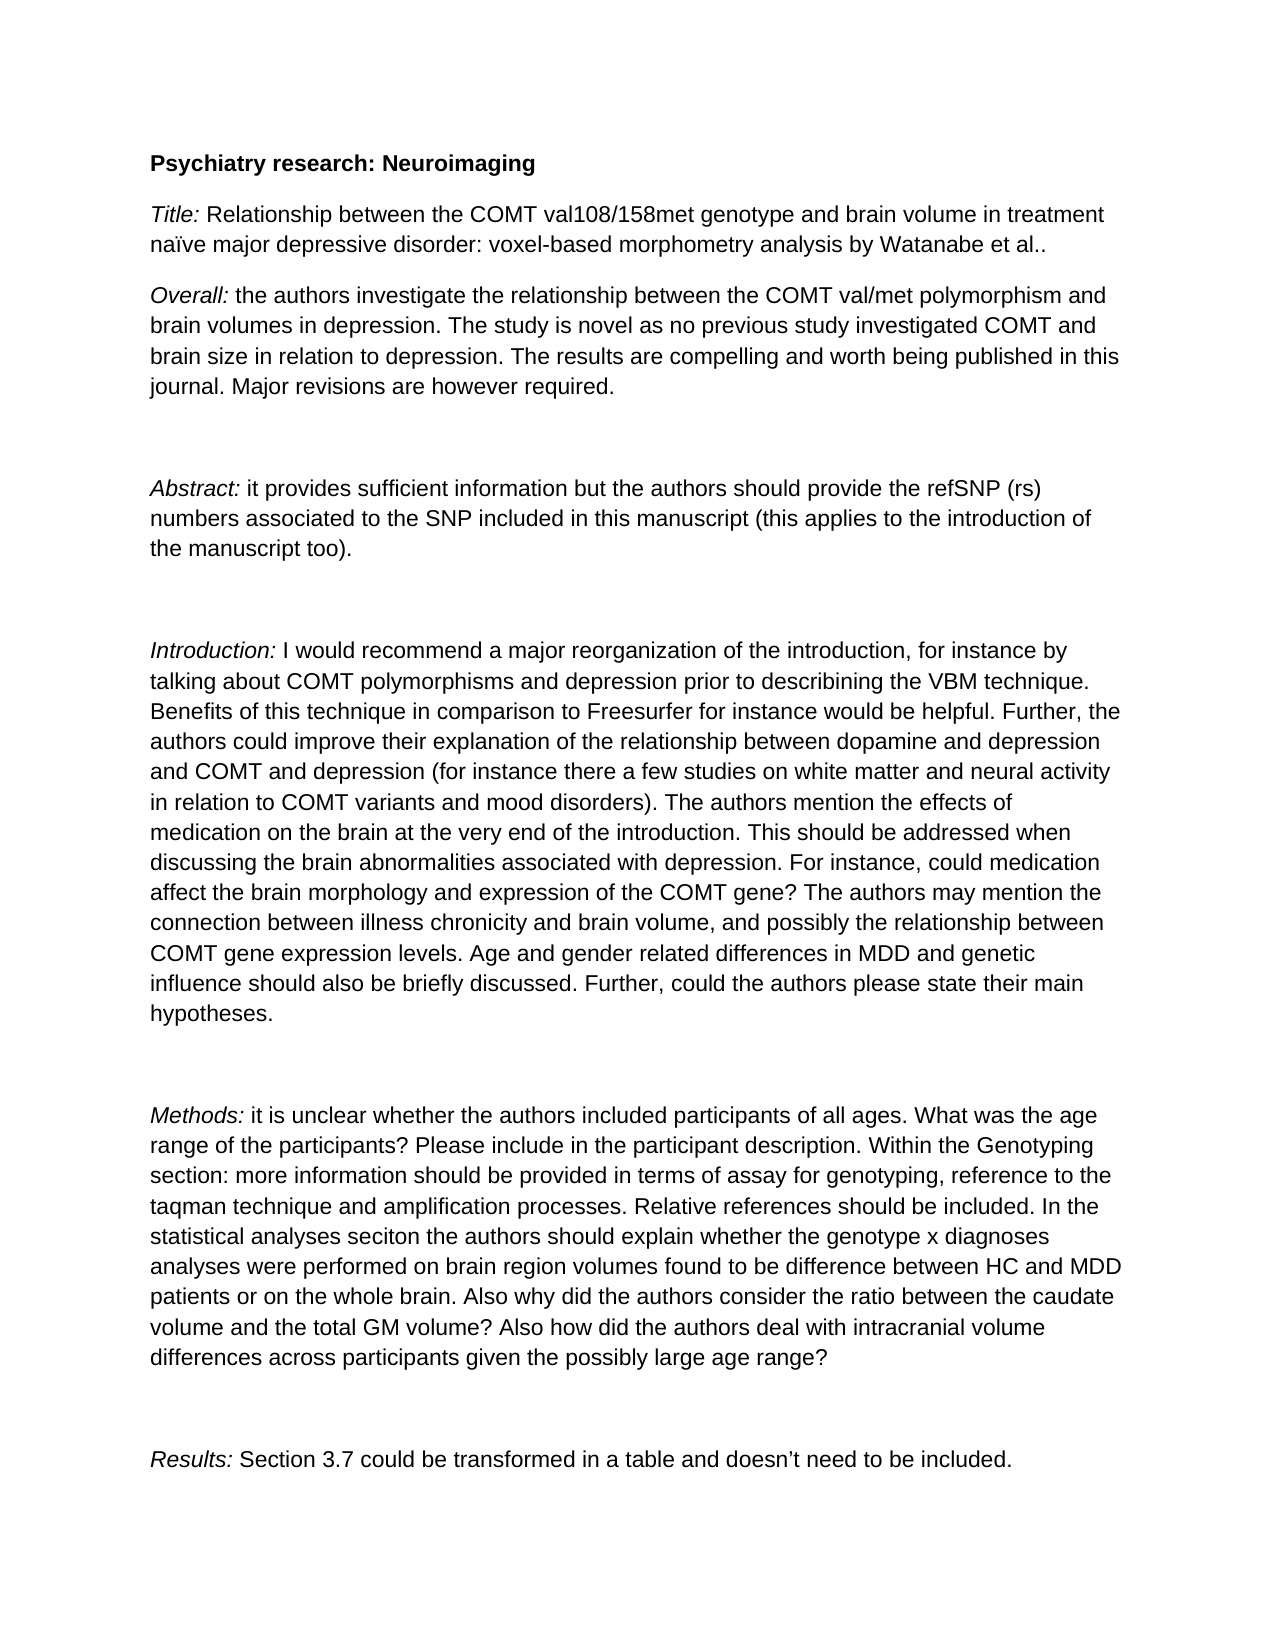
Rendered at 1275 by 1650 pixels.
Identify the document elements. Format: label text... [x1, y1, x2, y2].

text Introduction: I would recommend a major reorganization of the introduction, for instance by talking about COMT polymorphisms and depression prior to describining the VBM technique. Benefits of this technique in comparison to Freesurfer for instance would be helpful. Further, the authors could improve their explanation of the relationship between dopamine and depression and COMT and depression (for instance there a few studies on white matter and neural activity in relation to COMT variants and mood disorders). The authors mention the effects of medication on the brain at the very end of the introduction. This should be addressed when discussing the brain abnormalities associated with depression. For instance, could medication affect the brain morphology and expression of the COMT gene? The authors may mention the connection between illness chronicity and brain volume, and possibly the relationship between COMT gene expression levels. Age and gender related differences in MDD and genetic influence should also be briefly discussed. Further, could the authors please state their main hypotheses. [150, 637, 1125, 1026]
text Title: Relationship between the COMT val108/158met genotype and brain volume in treatment naïve major depressive disorder: voxel-based morphometry analysis by Watanabe et al.. [150, 201, 1125, 258]
text Psychiatry research: Neuroimaging [150, 150, 1125, 176]
text Results: Section 3.7 could be transformed in a table and doesn’t need to be included. [150, 1446, 1125, 1472]
text Methods: it is unclear whether the authors included participants of all ages. What was the age range of the participants? Please include in the participant description. Within the Genotyping section: more information should be provided in terms of assay for genotyping, reference to the taqman technique and amplification processes. Relative references should be included. In the statistical analyses seciton the authors should explain whether the genotype x diagnoses analyses were performed on brain region volumes found to be difference between HC and MDD patients or on the whole brain. Also why did the authors consider the ratio between the caudate volume and the total GM volume? Also how did the authors deal with intracranial volume differences across participants given the possibly large age range? [150, 1102, 1125, 1370]
text Overall: the authors investigate the relationship between the COMT val/met polymorphism and brain volumes in depression. The study is novel as no previous study investigated COMT and brain size in relation to depression. The results are compelling and worth being published in this journal. Major revisions are however required. [150, 282, 1125, 399]
text Abstract: it provides sufficient information but the authors should provide the refSNP (rs) numbers associated to the SNP included in this manuscript (this applies to the introduction of the manuscript too). [150, 475, 1125, 562]
